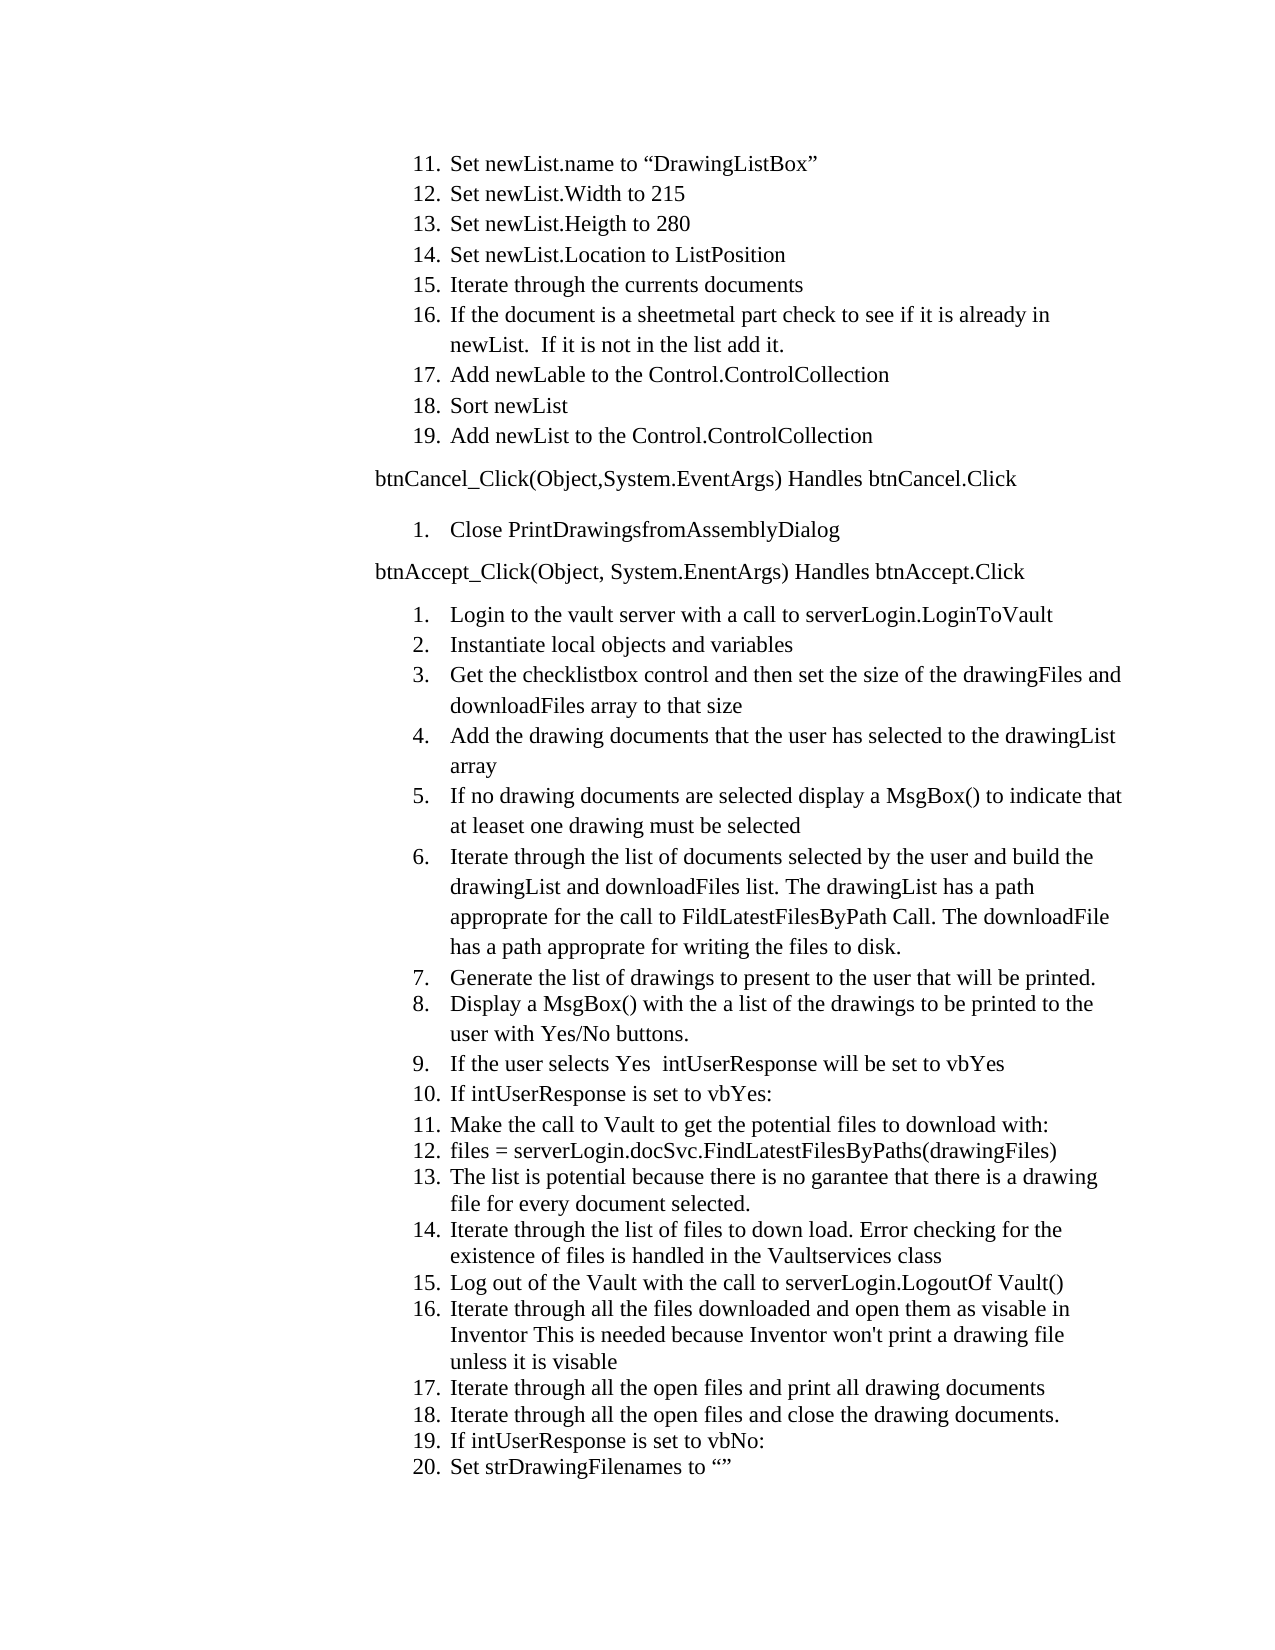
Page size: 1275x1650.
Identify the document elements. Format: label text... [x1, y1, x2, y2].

list Iterate through all the open files and close the drawing documents. [412, 1401, 1125, 1427]
list If no drawing documents are selected display a MsgBox() to indicate that at leaset one drawing must be selected [412, 782, 1125, 839]
list Set newList.name to “DrawingListBox” [412, 150, 1125, 176]
list Add newLable to the Control.ControlCollection [412, 361, 1125, 388]
list Get the checklistbox control and then set the size of the drawingFiles and downloadFiles array to that size [412, 661, 1200, 718]
list Log out of the Vault with the call to serverLogin.LogoutOf Vault() [412, 1269, 1125, 1295]
list Generate the list of drawings to present to the user that will be printed. [412, 963, 1125, 990]
list Set strDrawingFilenames to “” [412, 1453, 1125, 1480]
list Add the drawing documents that the user has selected to the drawingList array [412, 722, 1125, 778]
list Iterate through all the open files and print all drawing documents [412, 1374, 1125, 1401]
list The list is potential because there is no garantee that there is a drawing file for every document selected. [412, 1163, 1125, 1216]
list Iterate through the list of files to down load. Error checking for the existence of files is handled in the Vaultservices class [412, 1216, 1125, 1269]
list files = serverLogin.docSvc.FindLatestFilesByPaths(drawingFiles) [412, 1137, 1125, 1163]
list Sort newList [412, 392, 1125, 418]
list Iterate through the list of documents selected by the user and build the drawingList and downloadFiles list. The drawingList has a path approprate for the call to FildLatestFilesByPath Call. The downloadFile has a path approprate for writing the files to disk. [412, 843, 1125, 960]
list Iterate through the currents documents [412, 271, 1125, 297]
list Instantiate local objects and variables [412, 631, 1200, 658]
list Close PrintDrawingsfromAssemblyDialog [412, 516, 1200, 542]
list If intUserResponse is set to vbNo: [412, 1427, 1125, 1453]
list Set newList.Location to ListPosition [412, 241, 1125, 267]
list Set newList.Heigth to 280 [412, 210, 1125, 237]
list Make the call to Vault to get the potential files to download with: [412, 1111, 1125, 1137]
list Display a MsgBox() with the a list of the drawings to be printed to the user with Yes/No buttons. [412, 990, 1125, 1046]
list If intUserResponse is set to vbYes: [412, 1081, 1125, 1107]
list Set newList.Width to 215 [412, 180, 1125, 207]
list If the document is a sheetmetal part check to see if it is already in newList. If it is not in the list add it. [412, 301, 1125, 358]
text btnCancel_Click(Object,System.EventArgs) Handles btnCancel.Click [375, 464, 1125, 491]
list Login to the vault server with a call to serverLogin.LoginToVault [412, 601, 1200, 627]
list If the user selects Yes intUserResponse will be set to vbYes [412, 1050, 1125, 1077]
list Iterate through all the files downloaded and open them as visable in Inventor This is needed because Inventor won't print a drawing file unless it is visable [412, 1295, 1125, 1374]
list Add newList to the Control.ControlCollection [412, 422, 1125, 448]
text btnAccept_Click(Object, System.EnentArgs) Handles btnAccept.Click [375, 558, 1125, 585]
